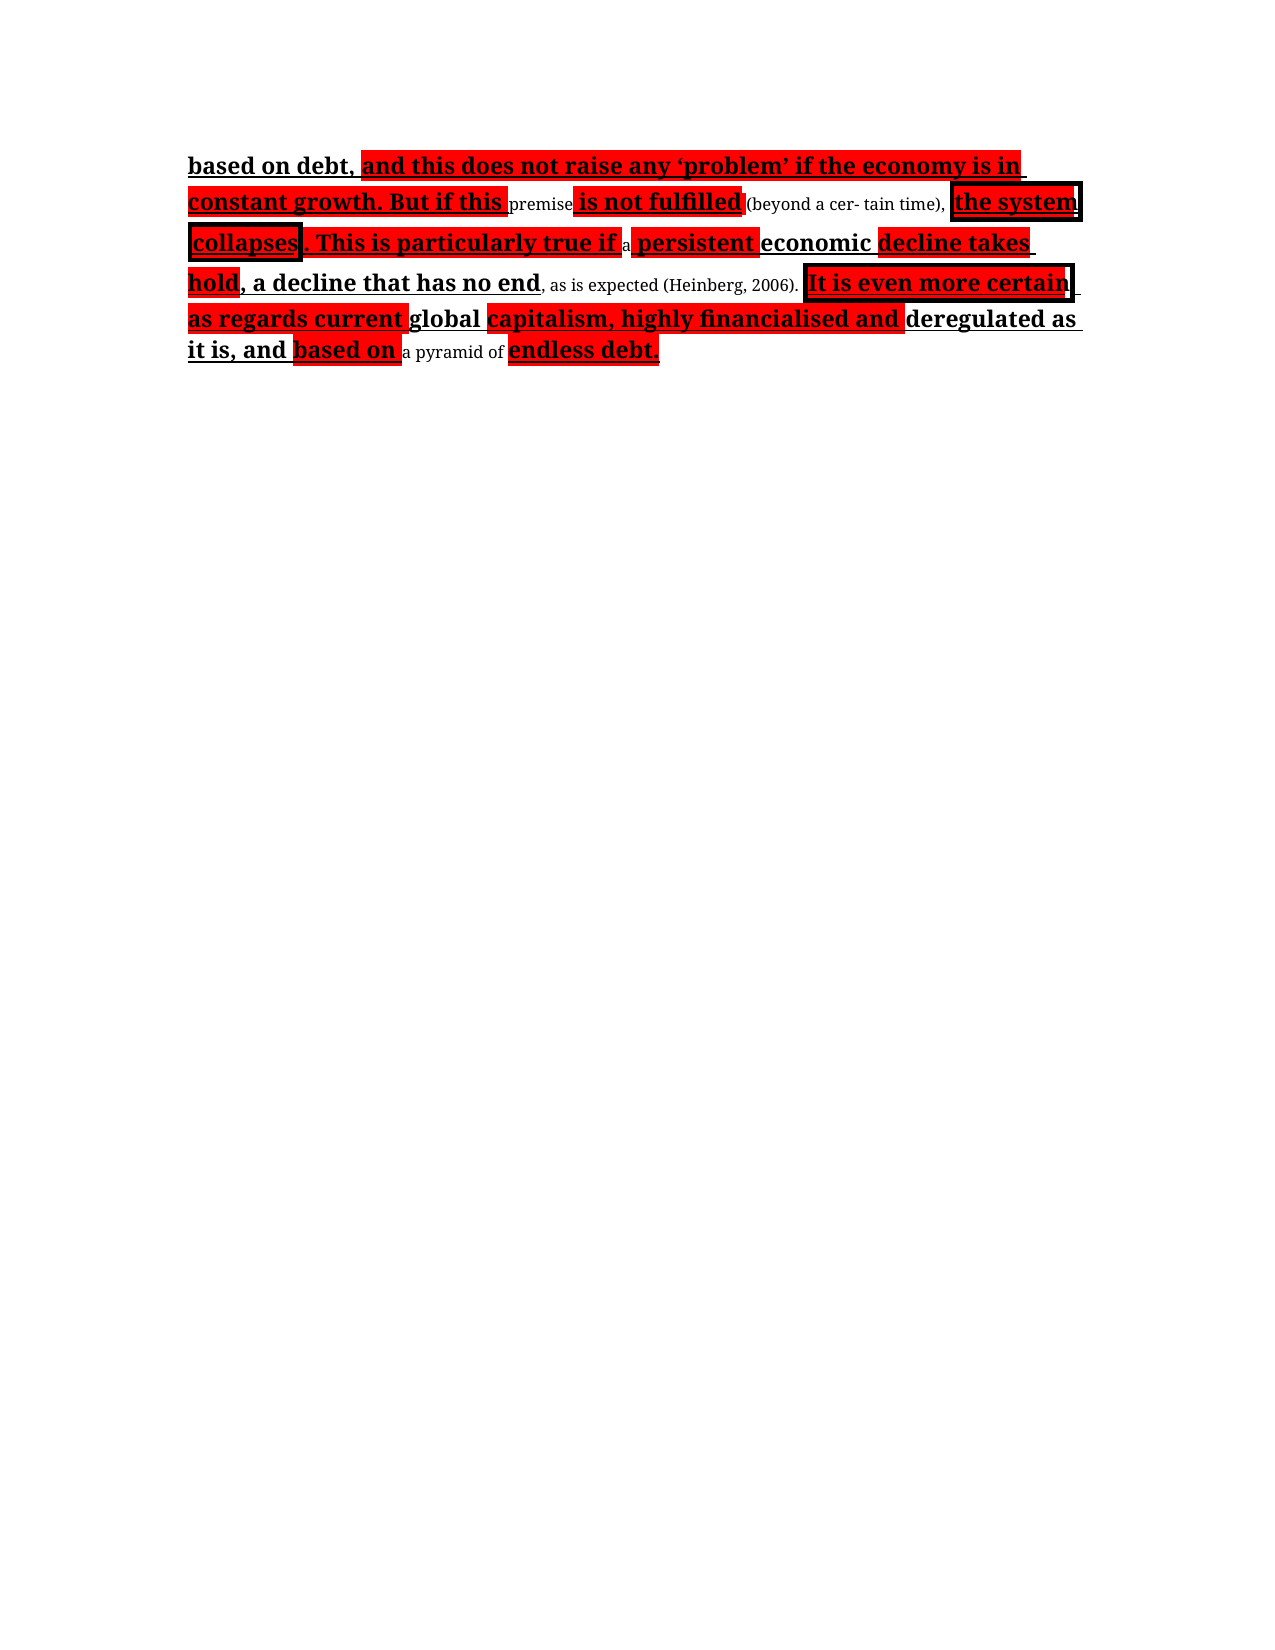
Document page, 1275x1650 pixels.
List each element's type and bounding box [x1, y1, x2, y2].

text [187, 150, 1087, 366]
